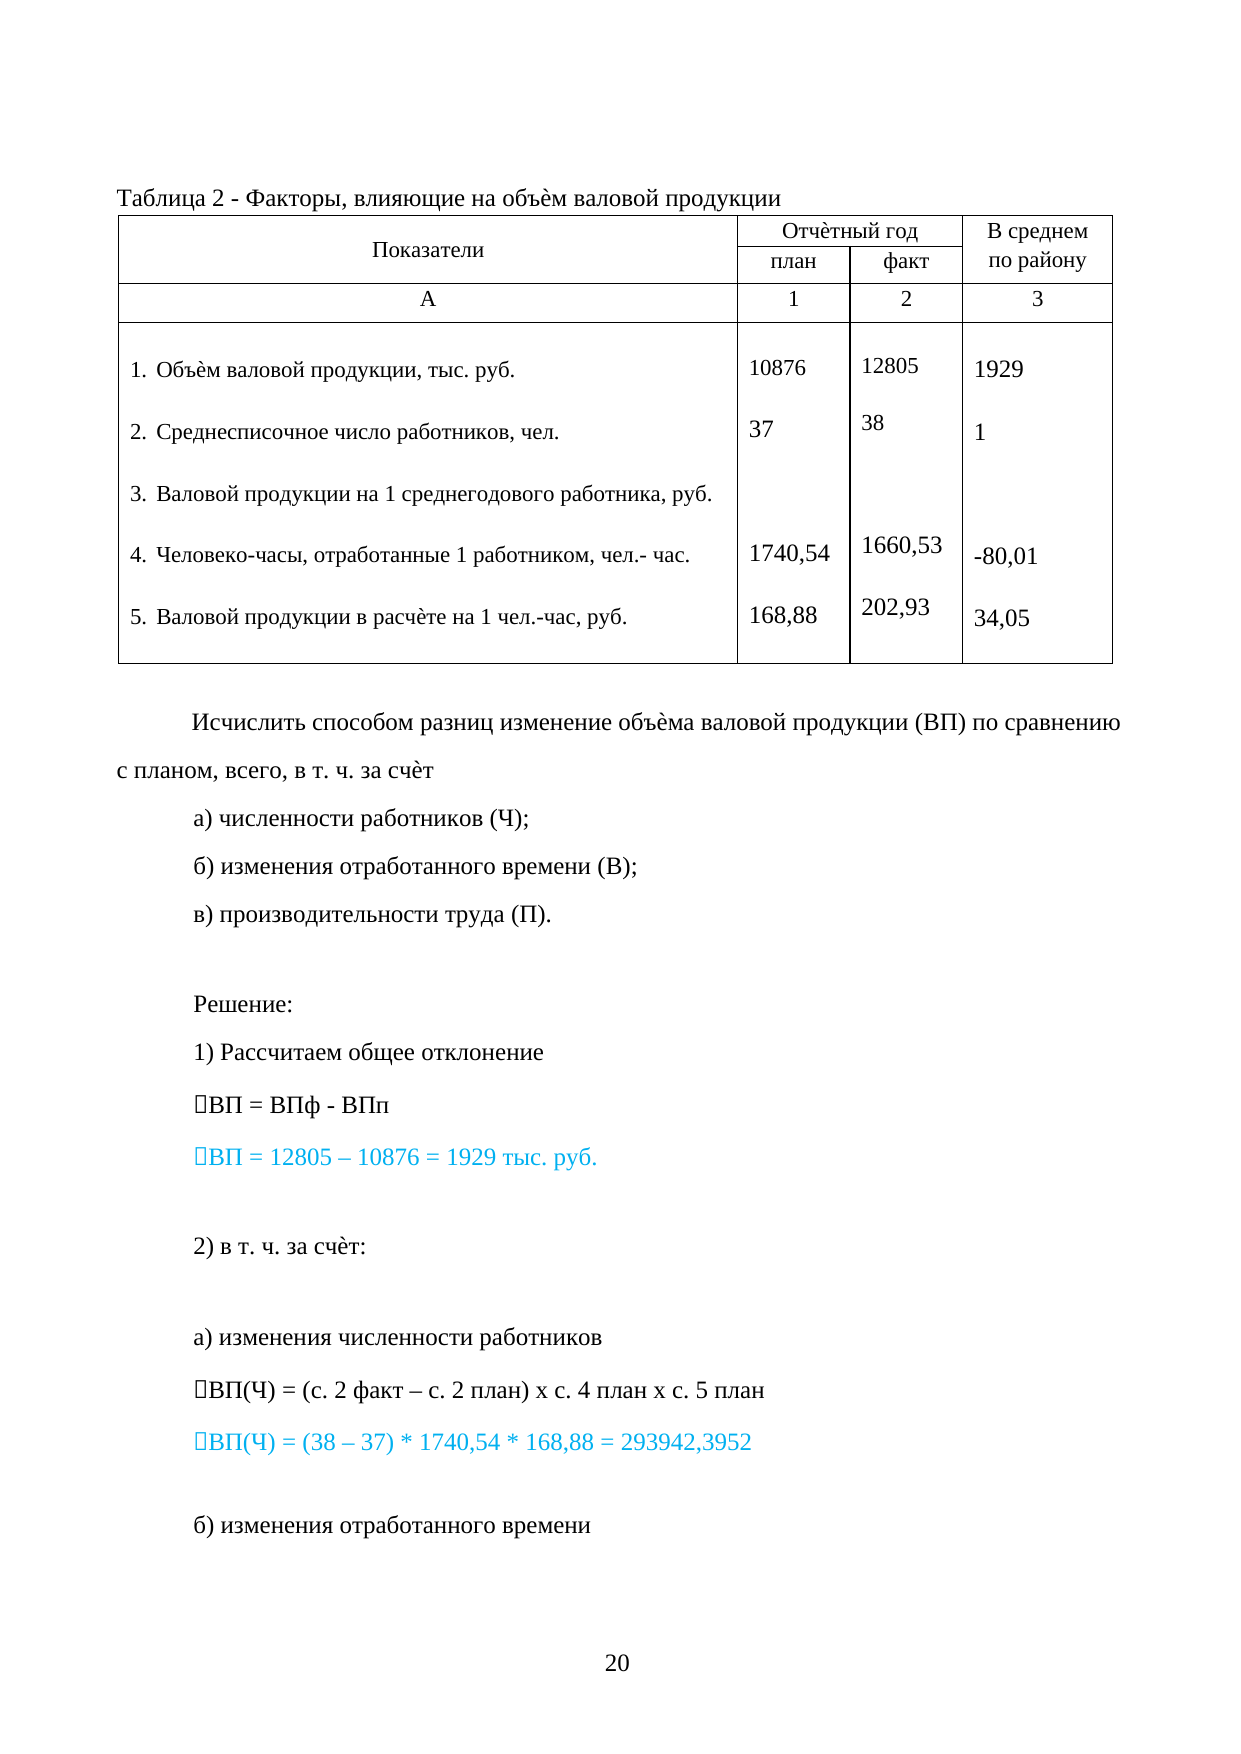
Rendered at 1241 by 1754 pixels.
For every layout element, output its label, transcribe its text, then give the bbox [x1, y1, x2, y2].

table_cell А [119, 284, 737, 322]
list в т. ч. за счѐт: [193, 1231, 1122, 1260]
text б) изменения отработанного времени (В); [193, 851, 1122, 880]
table_cell план [738, 247, 849, 283]
table_cell 3 [963, 284, 1112, 322]
table_cell 2 [851, 284, 962, 322]
text ВП = 12805 – 10876 = 1929 тыс. руб. [193, 1138, 1122, 1172]
text в) производительности труда (П). [193, 899, 1122, 928]
text ВП = ВПф - ВПп [193, 1086, 1122, 1121]
table_header Показатели [119, 216, 737, 283]
table_cell 12805 38 1660,53 202,93 [851, 323, 962, 662]
table_header В среднем по району [963, 216, 1112, 283]
text Решение: [193, 989, 1122, 1018]
text а) изменения численности работников [193, 1322, 1122, 1351]
text ВП(Ч) = (с. 2 факт – с. 2 план) х с. 4 план х с. 5 план [193, 1372, 1122, 1406]
table_header Отчѐтный год [738, 216, 962, 246]
text Таблица 2 - Факторы, влияющие на объѐм валовой продукции [116, 183, 1122, 211]
table_cell 1 [738, 284, 849, 322]
text б) изменения отработанного времени [193, 1510, 1122, 1539]
text Исчислить способом разниц изменение объѐма валовой продукции (ВП) по сравнению с планом, всего, в т. ч. за счѐт [116, 707, 1122, 784]
table_cell Объѐм валовой продукции, тыс. руб. Среднесписочное число работников, чел. Валовой продукции на 1 среднегодового работника, руб. Человеко-часы, отработанные 1 работником, чел.- час. Валовой продукции в расчѐте на 1 чел.-час, руб. [119, 323, 737, 662]
text а) численности работников (Ч); [193, 803, 1122, 832]
table_cell факт [851, 247, 962, 283]
text ВП(Ч) = (38 – 37) * 1740,54 * 168,88 = 293942,3952 [193, 1424, 1122, 1458]
list Рассчитаем общее отклонение [193, 1037, 1122, 1066]
table_cell 1929 1 -80,01 34,05 [963, 323, 1112, 662]
table_cell 10876 37 1740,54 168,88 [738, 323, 849, 662]
